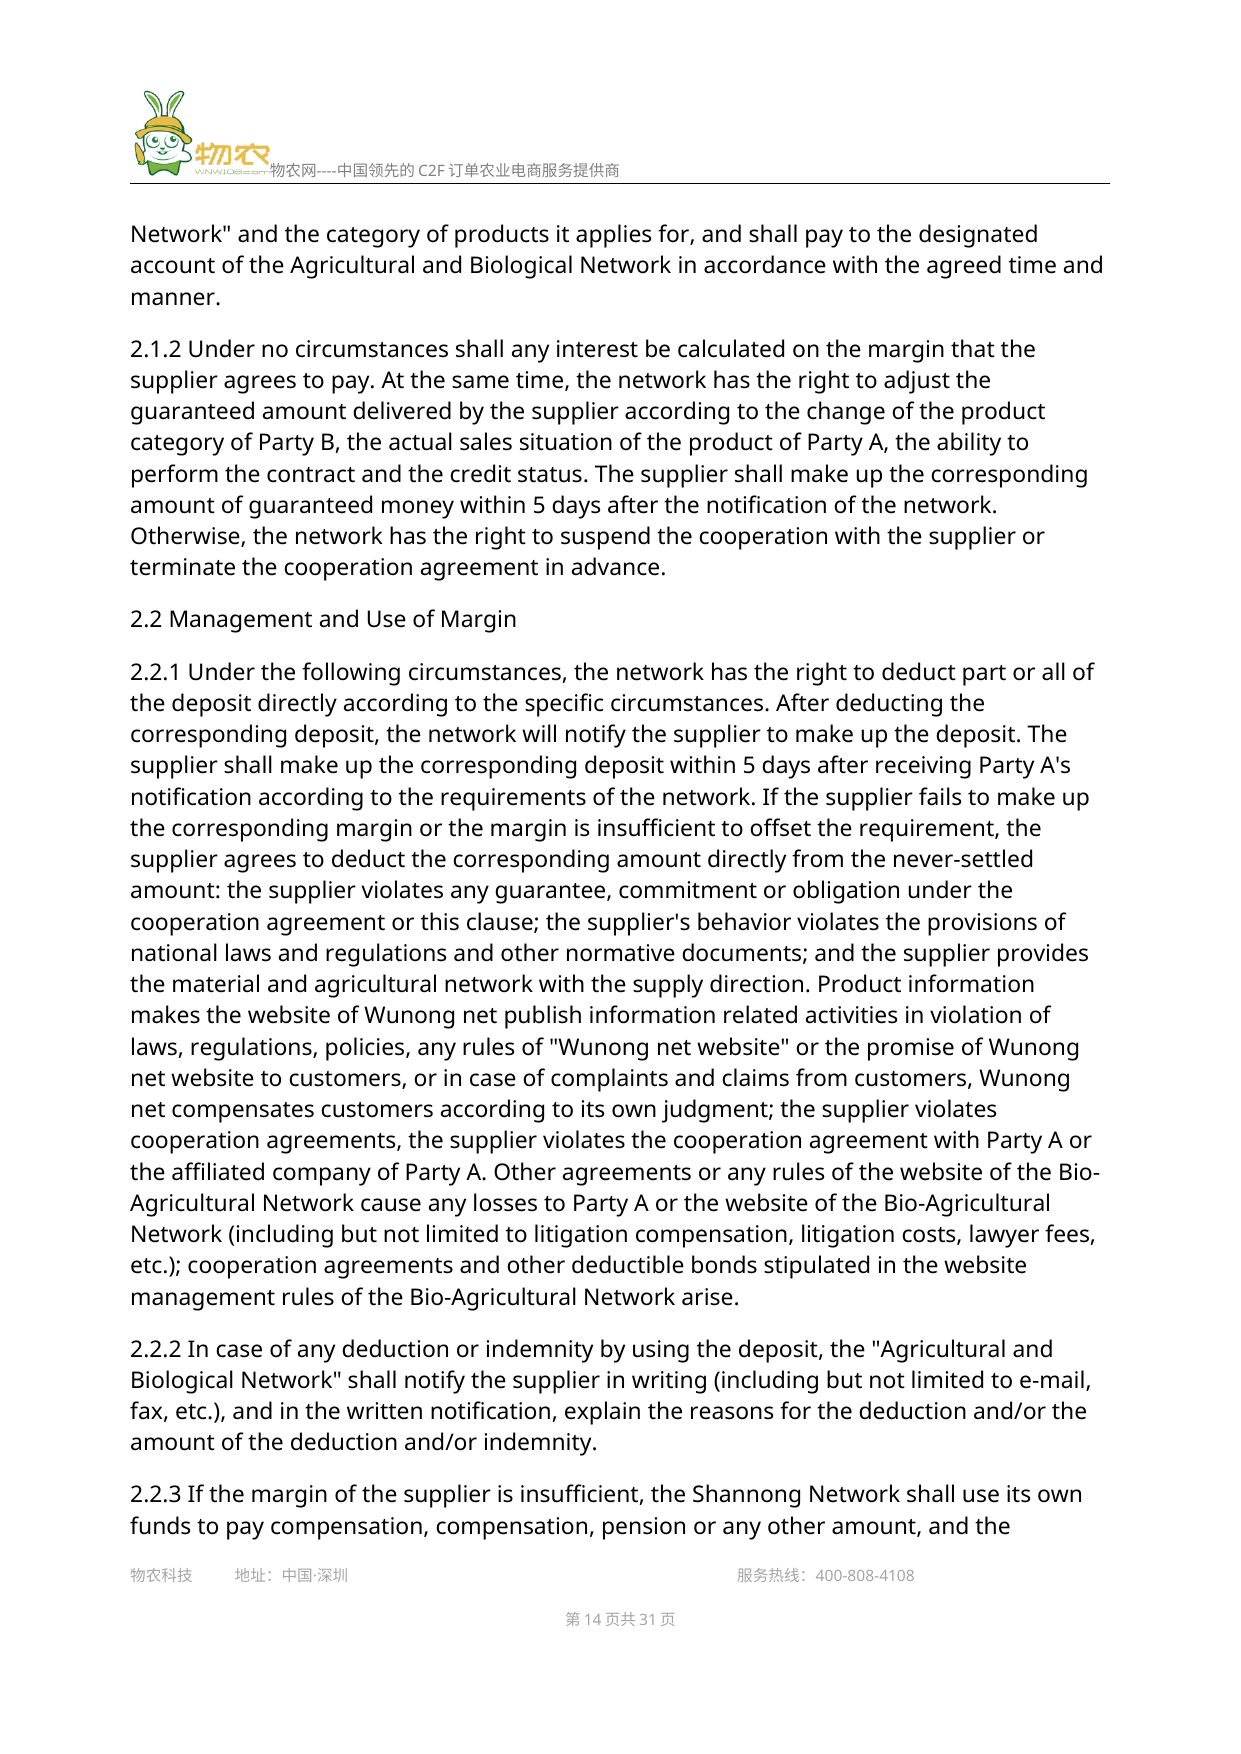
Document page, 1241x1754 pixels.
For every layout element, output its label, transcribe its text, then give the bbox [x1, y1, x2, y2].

picture [129, 88, 270, 176]
text 2.1.2 Under no circumstances shall any interest be calculated on the margin that the supplier agrees to pay. At the same time, the network has the right to adjust the guaranteed amount delivered by the supplier according to the change of the product category of Party B, the actual sales situation of the product of Party A, the ability to perform the contract and the credit status. The supplier shall make up the corresponding amount of guaranteed money within 5 days after the notification of the network. Otherwise, the network has the right to suspend the cooperation with the supplier or terminate the cooperation agreement in advance. [130, 333, 1110, 583]
text 2.2.2 In case of any deduction or indemnity by using the deposit, the "Agricultural and Biological Network" shall notify the supplier in writing (including but not limited to e-mail, fax, etc.), and in the written notification, explain the reasons for the deduction and/or the amount of the deduction and/or indemnity. [130, 1333, 1110, 1458]
text 2.2 Management and Use of Margin [130, 603, 1110, 635]
text 2.2.1 Under the following circumstances, the network has the right to deduct part or all of the deposit directly according to the specific circumstances. After deducting the corresponding deposit, the network will notify the supplier to make up the deposit. The supplier shall make up the corresponding deposit within 5 days after receiving Party A's notification according to the requirements of the network. If the supplier fails to make up the corresponding margin or the margin is insufficient to offset the requirement, the supplier agrees to deduct the corresponding amount directly from the never-settled amount: the supplier violates any guarantee, commitment or obligation under the cooperation agreement or this clause; the supplier's behavior violates the provisions of national laws and regulations and other normative documents; and the supplier provides the material and agricultural network with the supply direction. Product information makes the website of Wunong net publish information related activities in violation of laws, regulations, policies, any rules of "Wunong net website" or the promise of Wunong net website to customers, or in case of complaints and claims from customers, Wunong net compensates customers according to its own judgment; the supplier violates cooperation agreements, the supplier violates the cooperation agreement with Party A or the affiliated company of Party A. Other agreements or any rules of the website of the Bio-Agricultural Network cause any losses to Party A or the website of the Bio-Agricultural Network (including but not limited to litigation compensation, litigation costs, lawyer fees, etc.); cooperation agreements and other deductible bonds stipulated in the website management rules of the Bio-Agricultural Network arise. [130, 656, 1110, 1312]
